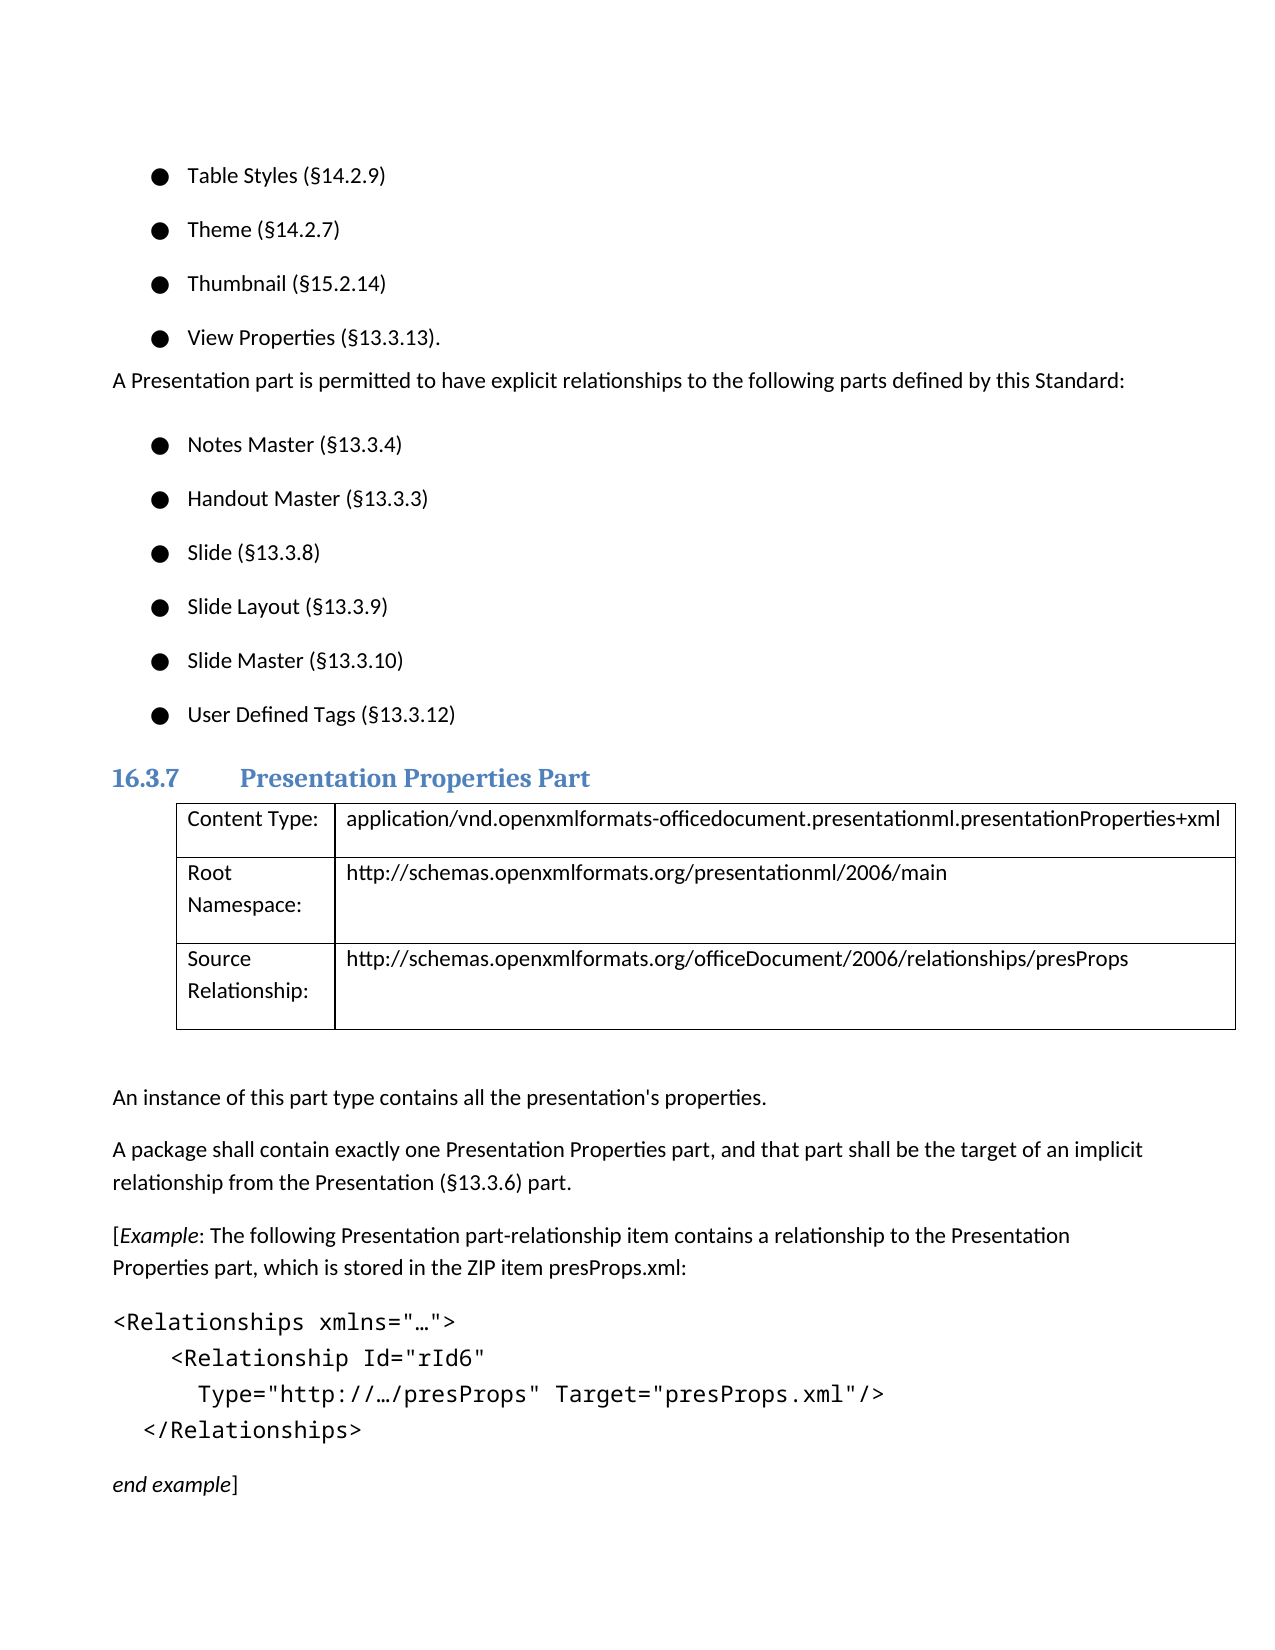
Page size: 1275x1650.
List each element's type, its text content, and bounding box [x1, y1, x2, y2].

text An instance of this part type contains all the presentation's properties. [112, 1083, 1162, 1111]
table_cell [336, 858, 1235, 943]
text A Presentation part is permitted to have explicit relationships to the following parts defined by this Standard: [112, 366, 1162, 394]
list Slide Layout (§13.3.9) [150, 581, 1162, 628]
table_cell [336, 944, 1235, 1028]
list Theme (§14.2.7) [150, 204, 1162, 251]
text end example] [112, 1471, 1162, 1499]
list View Properties (§13.3.13). [150, 312, 1162, 359]
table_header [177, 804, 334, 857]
text <Relationships xmlns="…"> <Relationship Id="rId6" Type="http://…/presProps" Target="presProps.xml"/> </Relationships> [112, 1306, 1162, 1445]
subtitle Presentation Properties Part [112, 763, 1162, 794]
list Table Styles (§14.2.9) [150, 150, 1162, 197]
list Thumbnail (§15.2.14) [150, 258, 1162, 305]
list Handout Master (§13.3.3) [150, 473, 1162, 520]
list Slide (§13.3.8) [150, 527, 1162, 574]
text A package shall contain exactly one Presentation Properties part, and that part shall be the target of an implicit relationship from the Presentation (§13.3.6) part. [112, 1136, 1162, 1196]
list User Defined Tags (§13.3.12) [150, 689, 1162, 736]
list Notes Master (§13.3.4) [150, 419, 1162, 466]
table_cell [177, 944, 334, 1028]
list Slide Master (§13.3.10) [150, 635, 1162, 682]
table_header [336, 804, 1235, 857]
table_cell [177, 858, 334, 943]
text [Example: The following Presentation part-relationship item contains a relationship to the Presentation Properties part, which is stored in the ZIP item presProps.xml: [112, 1221, 1162, 1281]
